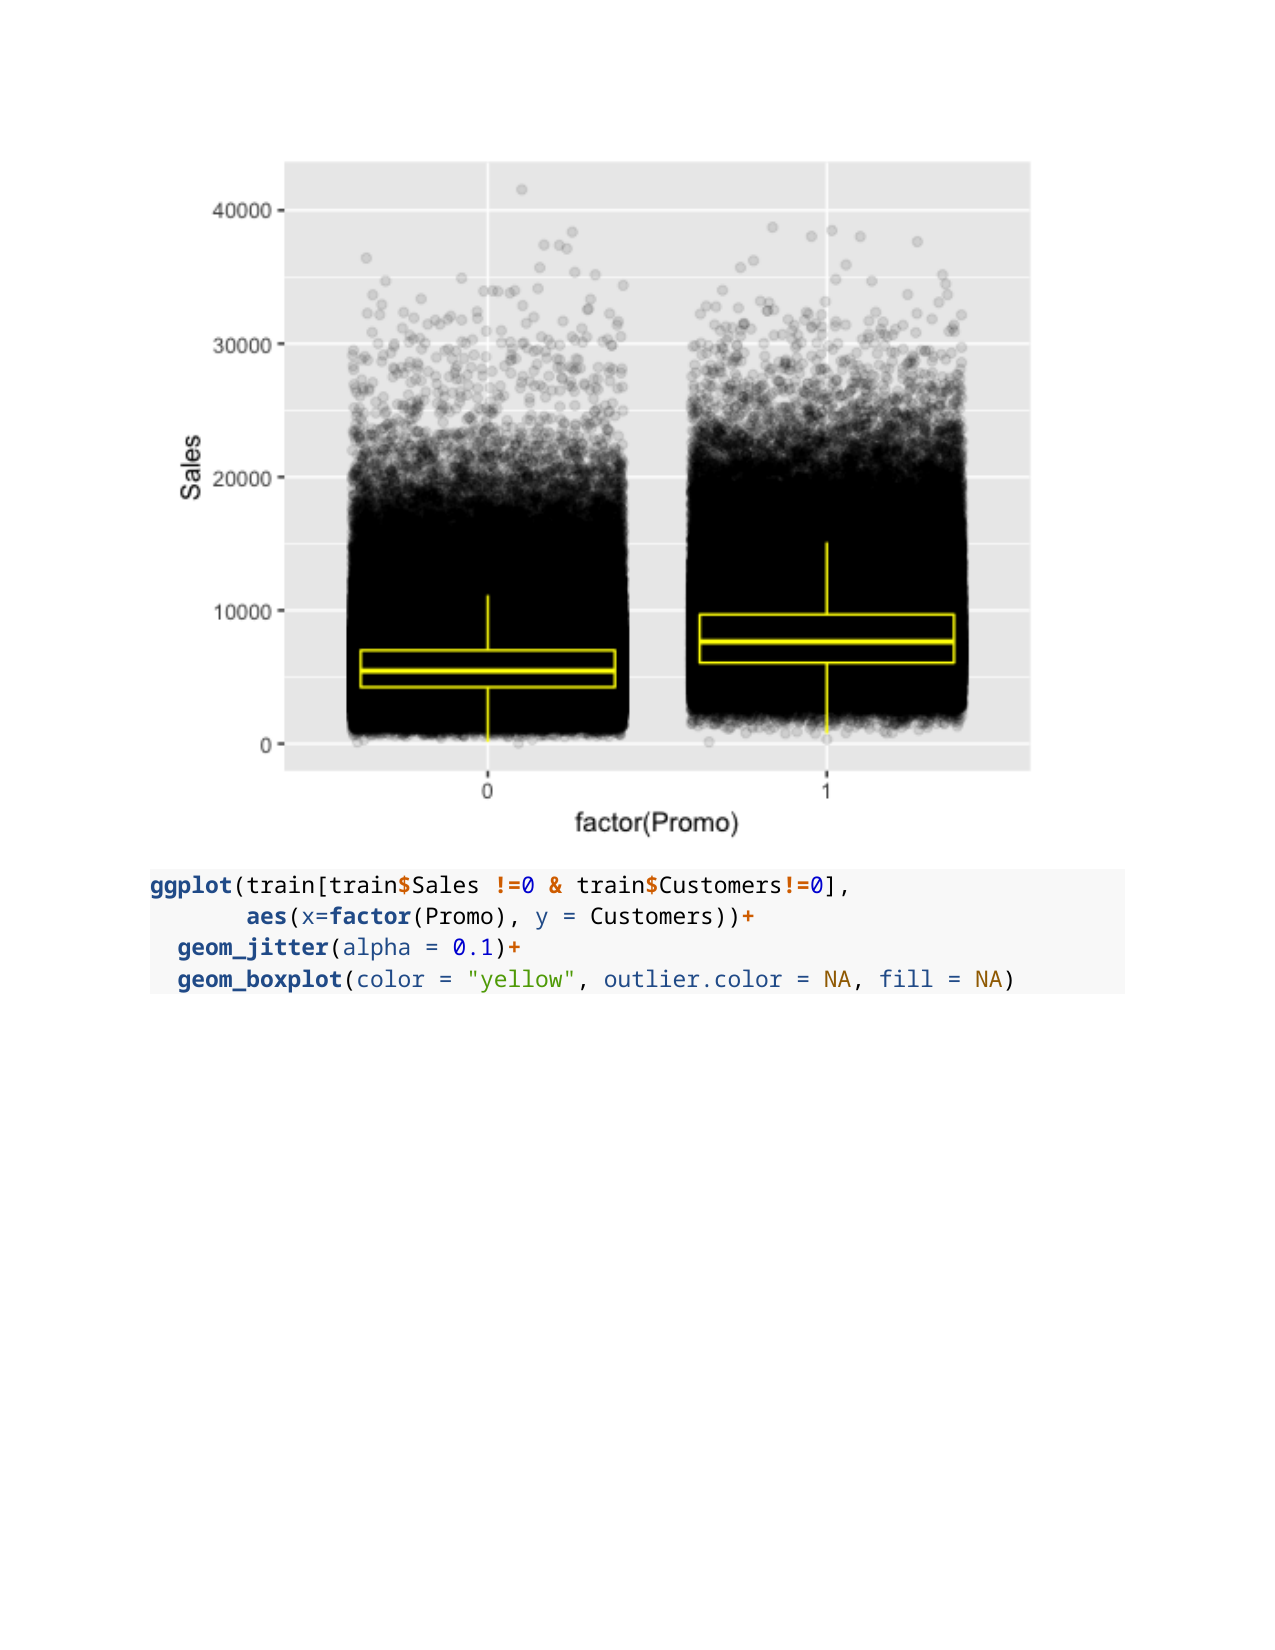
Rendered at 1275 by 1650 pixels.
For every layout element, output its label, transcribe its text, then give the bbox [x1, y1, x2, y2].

picture [168, 150, 1044, 850]
text ggplot(train[train$Sales !=0 & train$Customers!=0], aes(x=factor(Promo), y = Customers))+ geom_jitter(alpha = 0.1)+ geom_boxplot(color = "yellow", outlier.color = NA, fill = NA) [150, 869, 1125, 994]
